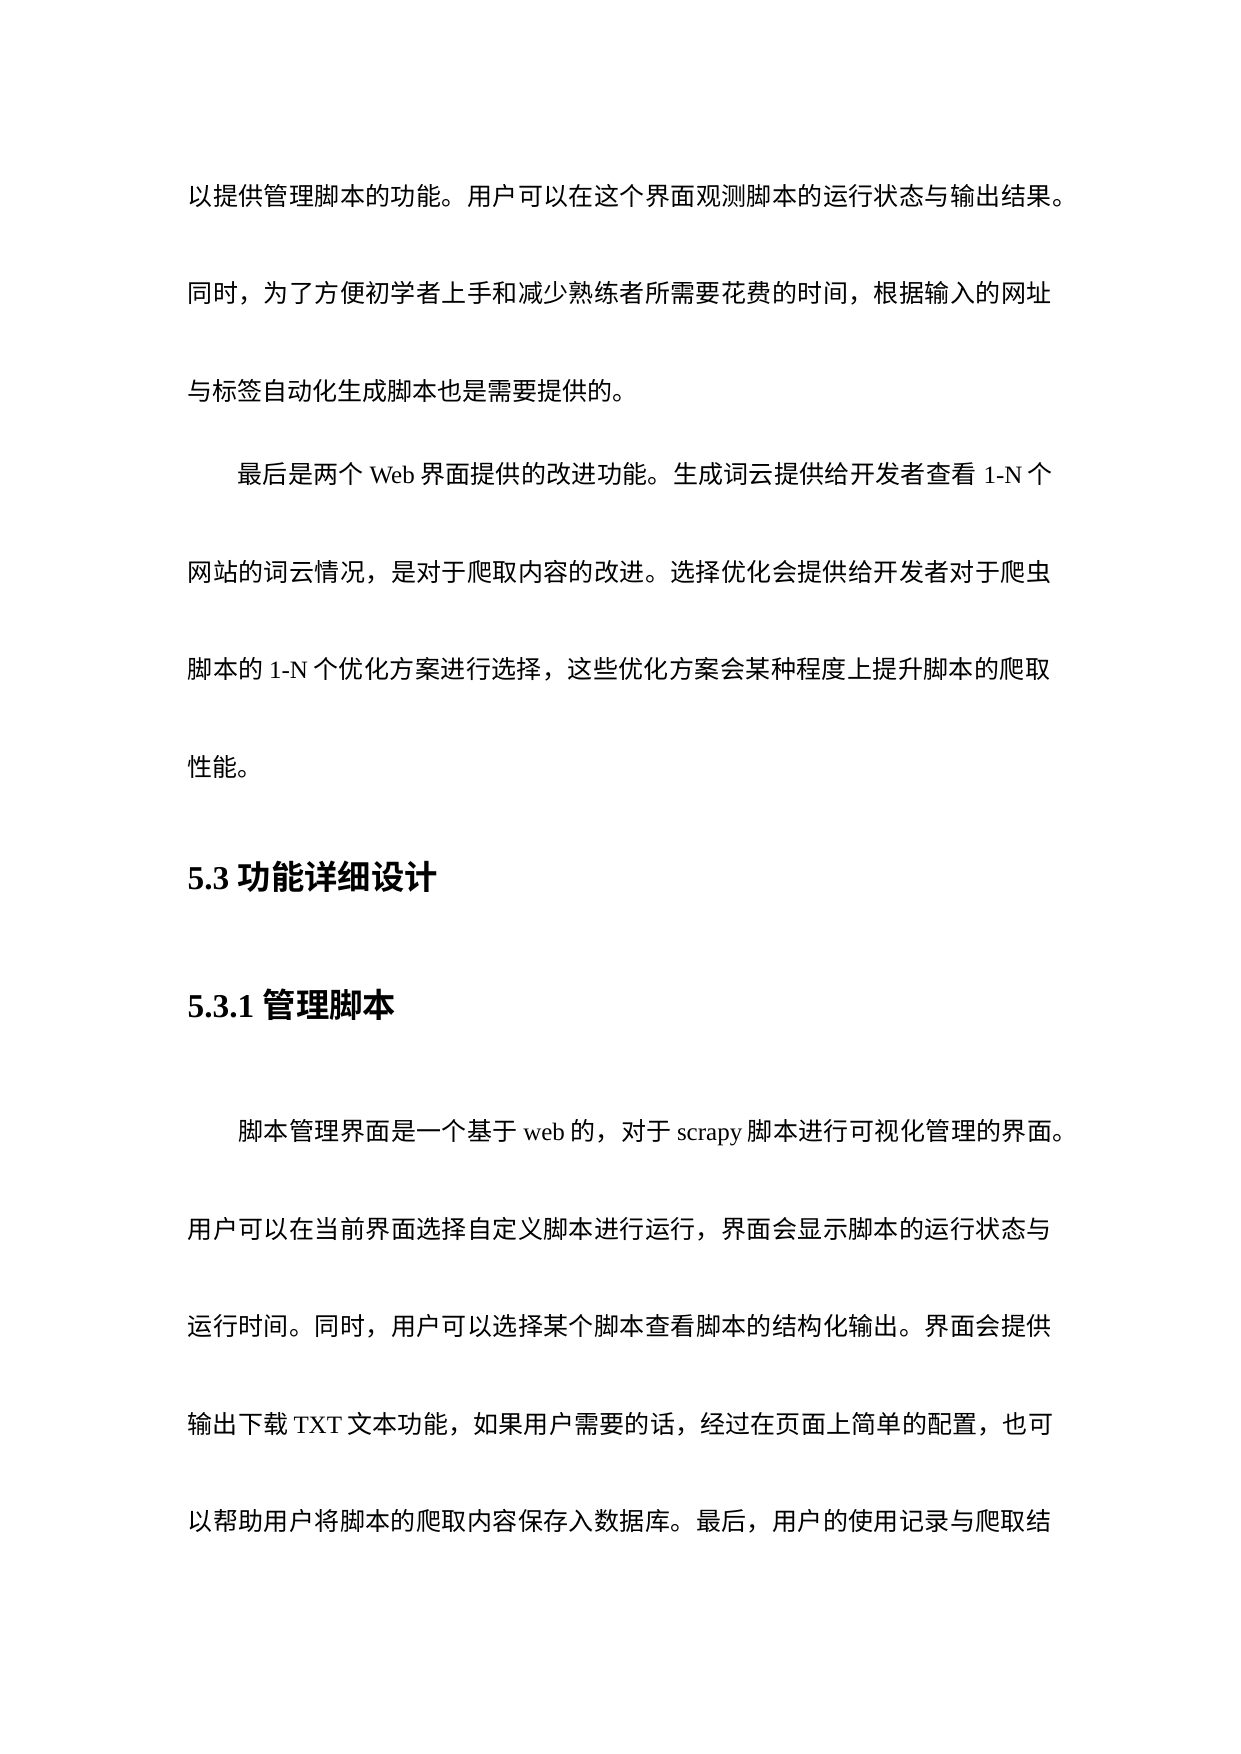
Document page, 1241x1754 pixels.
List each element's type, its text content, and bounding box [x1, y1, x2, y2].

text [187, 1097, 1053, 1552]
text 最后是两个Web界面提供的改进功能。生成词云提供给开发者查看1-N个网站的词云情况，是对于爬取内容的改进。选择优化会提供给开发者对于爬虫脚本的1-N个优化方案进行选择，这些优化方案会某种程度上提升脚本的爬取性能。 [187, 440, 1053, 798]
subtitle 5.3 功能详细设计 [187, 843, 1053, 908]
subtitle 5.3.1 管理脚本 [187, 970, 1053, 1035]
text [187, 162, 1053, 422]
